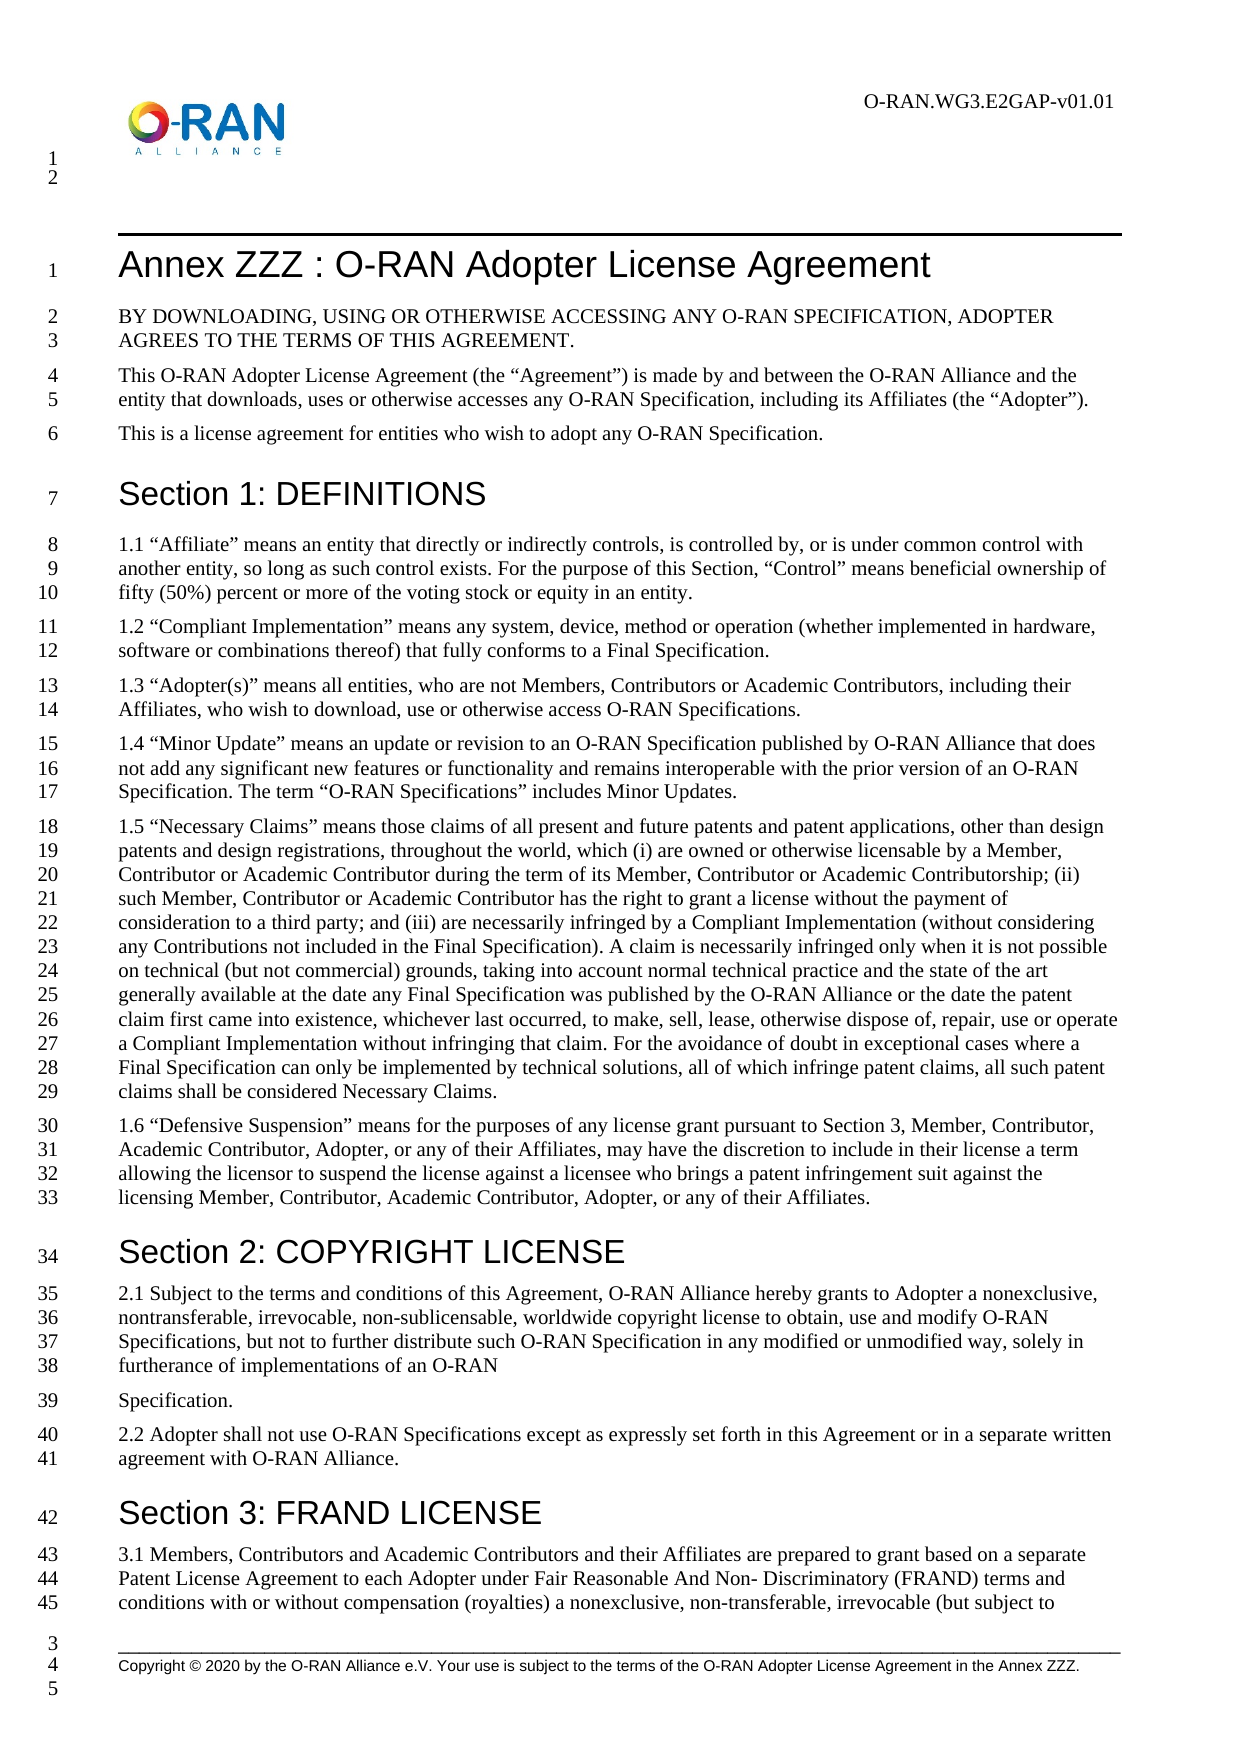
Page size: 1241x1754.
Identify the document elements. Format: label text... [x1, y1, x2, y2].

text This is a license agreement for entities who wish to adopt any O-RAN Specification. [118, 421, 1122, 445]
text 2.2 Adopter shall not use O-RAN Specifications except as expressly set forth in this Agreement or in a separate written agreement with O-RAN Alliance. [118, 1422, 1122, 1470]
text Specification. [118, 1388, 1122, 1412]
text 2.1 Subject to the terms and conditions of this Agreement, O-RAN Alliance hereby grants to Adopter a nonexclusive, nontransferable, irrevocable, non-sublicensable, worldwide copyright license to obtain, use and modify O-RAN Specifications, but not to further distribute such O-RAN Specification in any modified or unmodified way, solely in furtherance of implementations of an O-RAN [118, 1281, 1122, 1377]
subtitle Section 2: COPYRIGHT LICENSE [118, 1232, 1122, 1271]
subtitle Annex ZZZ : O-RAN Adopter License Agreement [118, 236, 1122, 285]
picture [118, 88, 298, 166]
text 1.5 “Necessary Claims” means those claims of all present and future patents and patent applications, other than design patents and design registrations, throughout the world, which (i) are owned or otherwise licensable by a Member, Contributor or Academic Contributor during the term of its Member, Contributor or Academic Contributorship; (ii) such Member, Contributor or Academic Contributor has the right to grant a license without the payment of consideration to a third party; and (iii) are necessarily infringed by a Compliant Implementation (without considering any Contributions not included in the Final Specification). A claim is necessarily infringed only when it is not possible on technical (but not commercial) grounds, taking into account normal technical practice and the state of the art generally available at the date any Final Specification was published by the O-RAN Alliance or the date the patent claim first came into existence, whichever last occurred, to make, sell, lease, otherwise dispose of, repair, use or operate a Compliant Implementation without infringing that claim. For the avoidance of doubt in exceptional cases where a Final Specification can only be implemented by technical solutions, all of which infringe patent claims, all such patent claims shall be considered Necessary Claims. [118, 814, 1122, 1103]
text 1.2 “Compliant Implementation” means any system, device, method or operation (whether implemented in hardware, software or combinations thereof) that fully conforms to a Final Specification. [118, 614, 1122, 662]
text 1.6 “Defensive Suspension” means for the purposes of any license grant pursuant to Section 3, Member, Contributor, Academic Contributor, Adopter, or any of their Affiliates, may have the discretion to include in their license a term allowing the licensor to suspend the license against a licensee who brings a patent infringement suit against the licensing Member, Contributor, Academic Contributor, Adopter, or any of their Affiliates. [118, 1113, 1122, 1209]
text 1.1 “Affiliate” means an entity that directly or indirectly controls, is controlled by, or is under common control with another entity, so long as such control exists. For the purpose of this Section, “Control” means beneficial ownership of fifty (50%) percent or more of the voting stock or equity in an entity. [118, 532, 1122, 604]
text BY DOWNLOADING, USING OR OTHERWISE ACCESSING ANY O-RAN SPECIFICATION, ADOPTER AGREES TO THE TERMS OF THIS AGREEMENT. [118, 304, 1122, 352]
subtitle Section 1: DEFINITIONS [118, 474, 1122, 513]
text This O-RAN Adopter License Agreement (the “Agreement”) is made by and between the O-RAN Alliance and the entity that downloads, uses or otherwise accesses any O-RAN Specification, including its Affiliates (the “Adopter”). [118, 363, 1122, 411]
subtitle Section 3: FRAND LICENSE [118, 1493, 1122, 1532]
text 1.3 “Adopter(s)” means all entities, who are not Members, Contributors or Academic Contributors, including their Affiliates, who wish to download, use or otherwise access O-RAN Specifications. [118, 673, 1122, 721]
text 1.4 “Minor Update” means an update or revision to an O-RAN Specification published by O-RAN Alliance that does not add any significant new features or functionality and remains interoperable with the prior version of an O-RAN Specification. The term “O-RAN Specifications” includes Minor Updates. [118, 731, 1122, 803]
